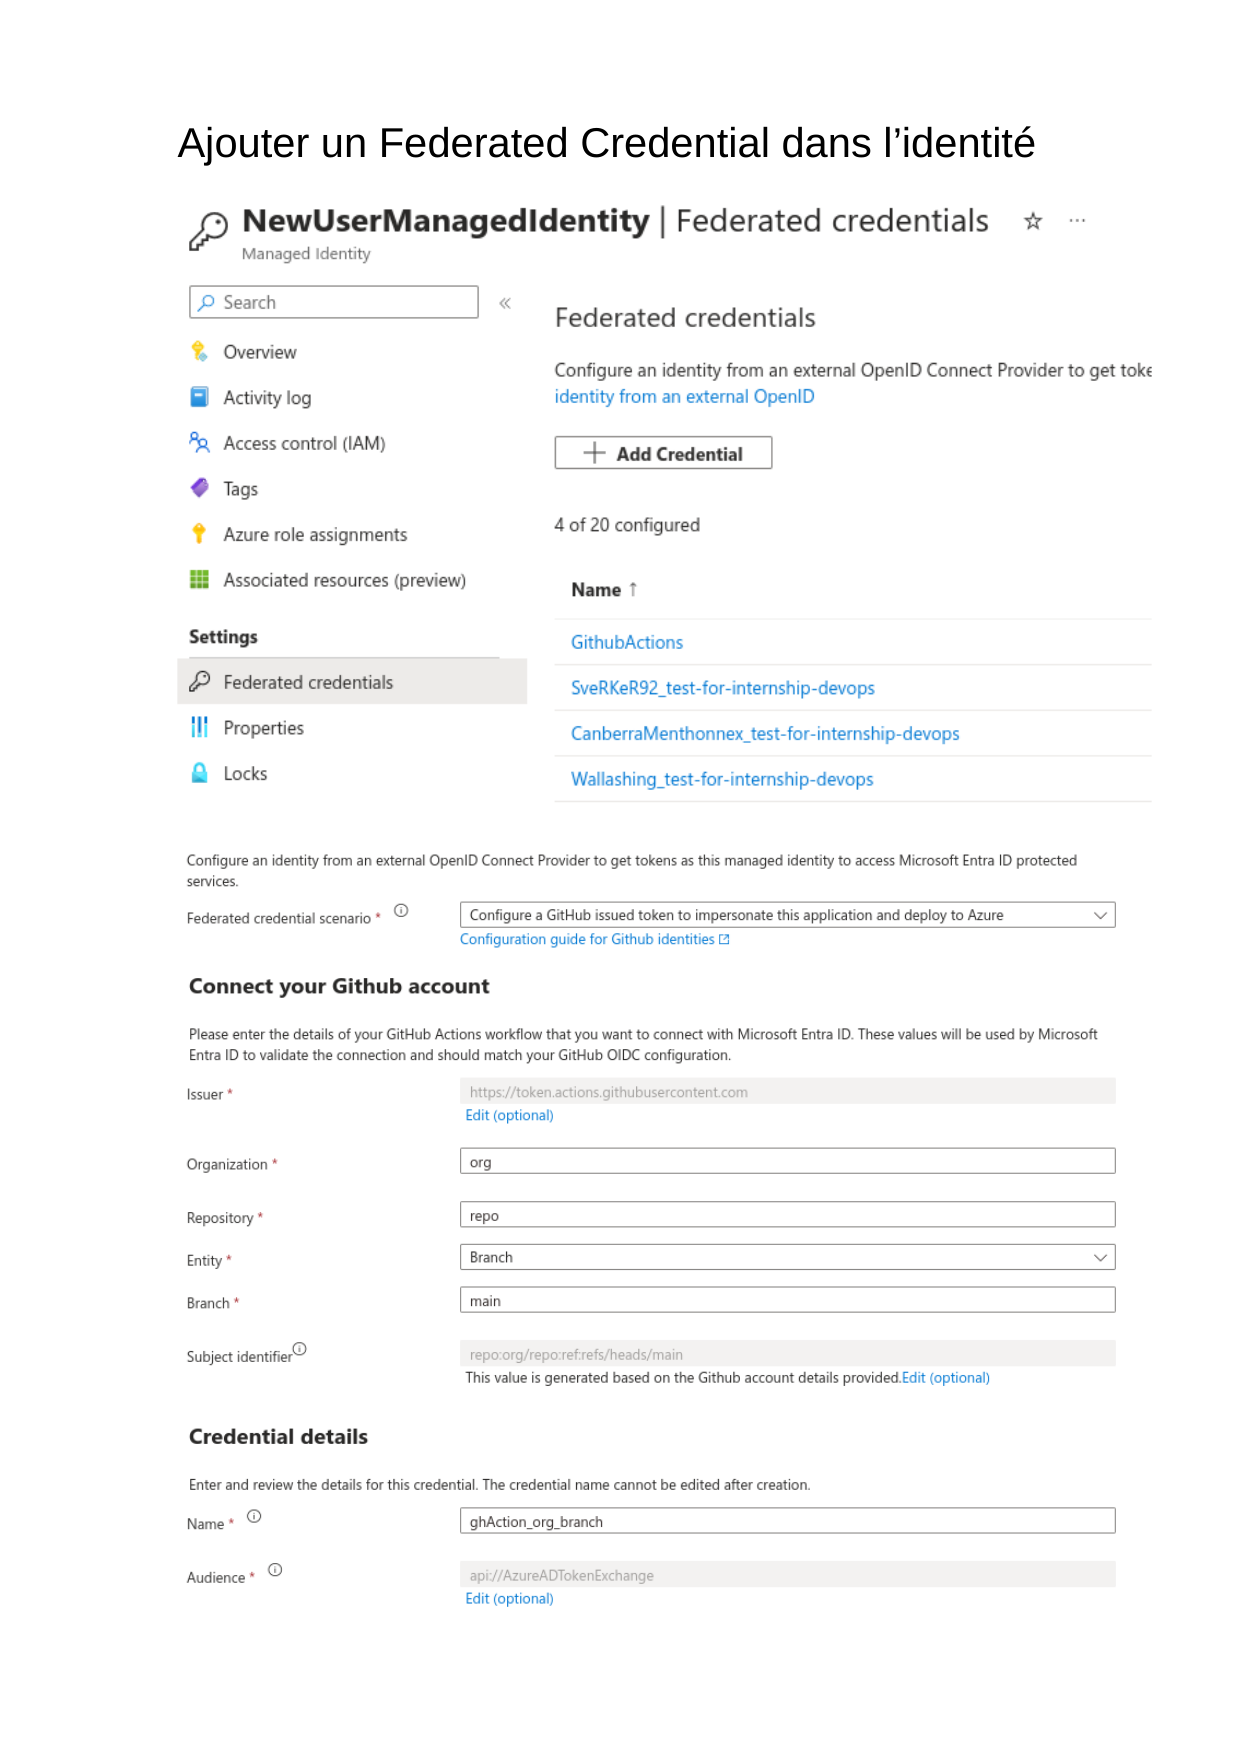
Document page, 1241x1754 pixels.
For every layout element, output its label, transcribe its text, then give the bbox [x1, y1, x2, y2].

picture [177, 836, 1152, 1620]
subtitle Ajouter un Federated Credential dans l’identité [177, 118, 1152, 166]
picture [177, 194, 1152, 812]
